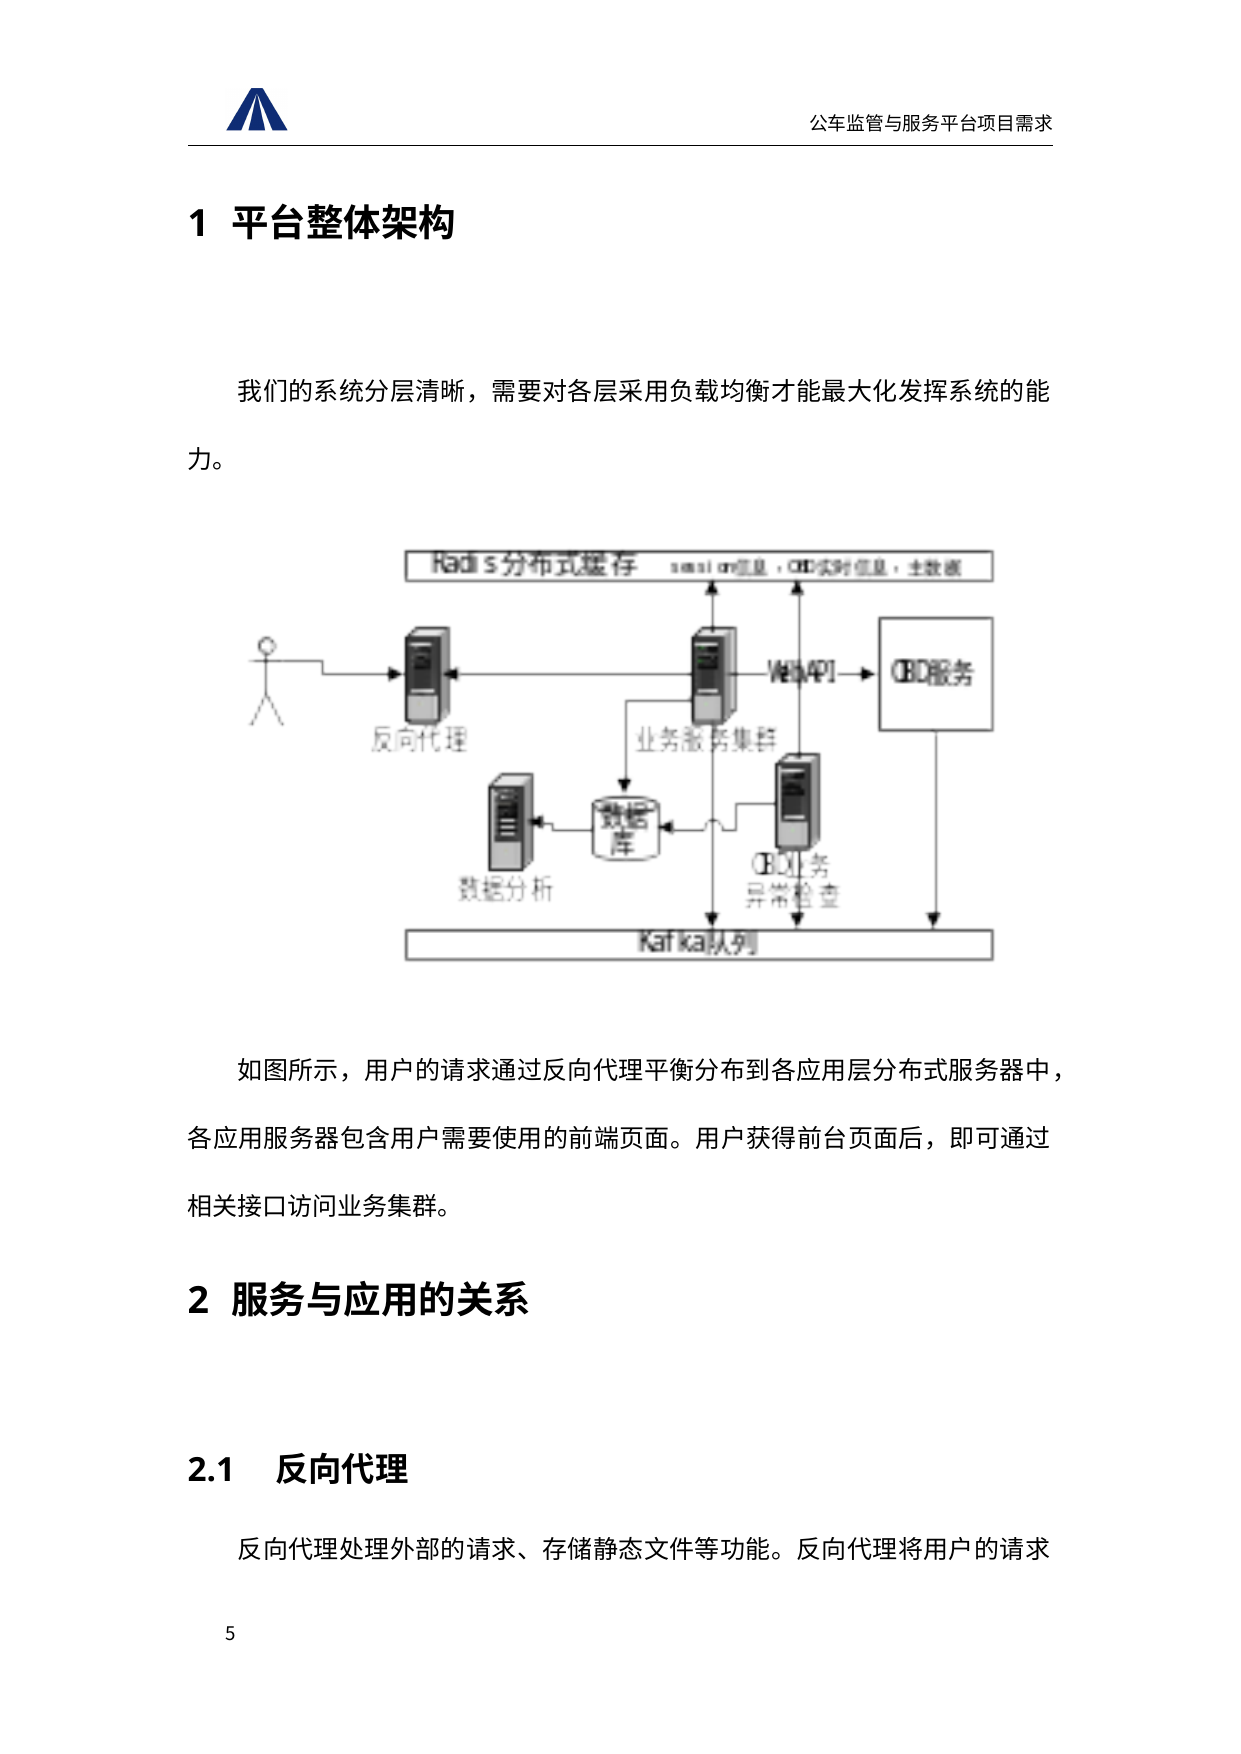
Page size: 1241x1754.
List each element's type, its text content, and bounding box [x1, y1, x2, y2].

picture [225, 88, 288, 131]
subtitle 反向代理 [187, 1433, 1053, 1501]
subtitle 平台整体架构 [187, 186, 1053, 254]
text 反向代理处理外部的请求、存储静态文件等功能。反向代理将用户的请求均衡分布到后端业务集群，提高用户访问速度。对于不同的业务请求，反向代理转发到对应的业务服务单元。反向代理同时也负责部分静态文件的存储，如js、html等文件。 [187, 1514, 1053, 1582]
subtitle 服务与应用的关系 [187, 1264, 1053, 1332]
text 如图所示，用户的请求通过反向代理平衡分布到各应用层分布式服务器中，各应用服务器包含用户需要使用的前端页面。用户获得前台页面后，即可通过相关接口访问业务集群。 [187, 1035, 1053, 1239]
text 我们的系统分层清晰，需要对各层采用负载均衡才能最大化发挥系统的能力。 [187, 356, 1053, 492]
